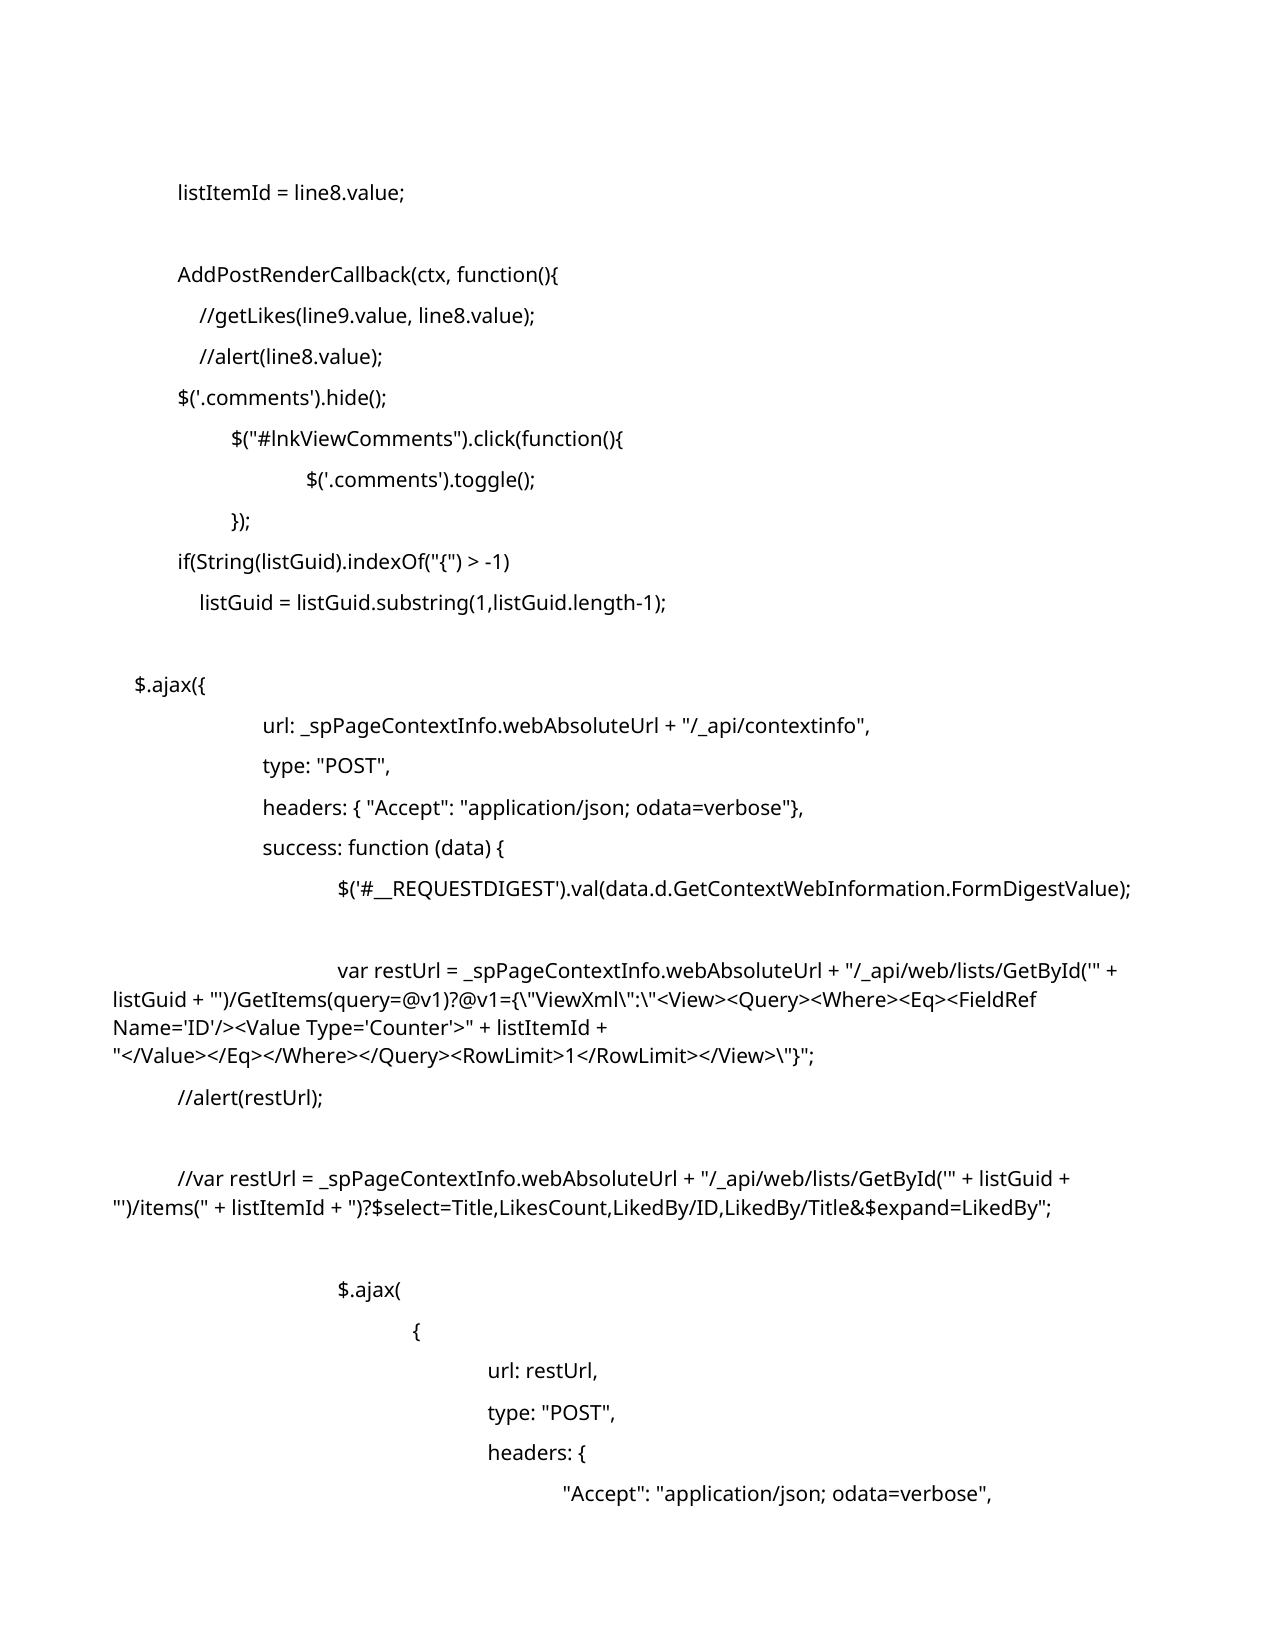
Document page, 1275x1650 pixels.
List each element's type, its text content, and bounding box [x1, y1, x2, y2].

text $.ajax({ [112, 670, 1162, 698]
text success: function (data) { [112, 833, 1162, 862]
text { [112, 1316, 1162, 1344]
text //alert(line8.value); [112, 342, 1162, 371]
text headers: { "Accept": "application/json; odata=verbose"}, [112, 793, 1162, 821]
text "Accept": "application/json; odata=verbose", [112, 1479, 1162, 1508]
text type: "POST", [112, 1398, 1162, 1426]
text listItemId = line8.value; [112, 178, 1162, 207]
text $.ajax( [112, 1275, 1162, 1303]
text }); [112, 506, 1162, 534]
text url: restUrl, [112, 1357, 1162, 1385]
text $("#lnkViewComments").click(function(){ [112, 424, 1162, 453]
text url: _spPageContextInfo.webAbsoluteUrl + "/_api/contextinfo", [112, 711, 1162, 739]
text //alert(restUrl); [112, 1083, 1162, 1111]
text var restUrl = _spPageContextInfo.webAbsoluteUrl + "/_api/web/lists/GetById('" + listGuid + "')/GetItems(query=@v1)?@v1={\"ViewXml\":\"<View><Query><Where><Eq><FieldRef Name='ID'/><Value Type='Counter'>" + listItemId + "</Value></Eq></Where></Query><RowLimit>1</RowLimit></View>\"}"; [112, 956, 1162, 1070]
text if(String(listGuid).indexOf("{") > -1) [112, 547, 1162, 575]
text headers: { [112, 1438, 1162, 1467]
text type: "POST", [112, 752, 1162, 780]
text listGuid = listGuid.substring(1,listGuid.length-1); [112, 588, 1162, 616]
text $('#__REQUESTDIGEST').val(data.d.GetContextWebInformation.FormDigestValue); [112, 874, 1162, 903]
text $('.comments').toggle(); [112, 465, 1162, 493]
text //var restUrl = _spPageContextInfo.webAbsoluteUrl + "/_api/web/lists/GetById('" + listGuid + "')/items(" + listItemId + ")?$select=Title,LikesCount,LikedBy/ID,LikedBy/Title&$expand=LikedBy"; [112, 1164, 1162, 1221]
text AddPostRenderCallback(ctx, function(){ [112, 260, 1162, 289]
text $('.comments').hide(); [112, 383, 1162, 412]
text //getLikes(line9.value, line8.value); [112, 301, 1162, 330]
